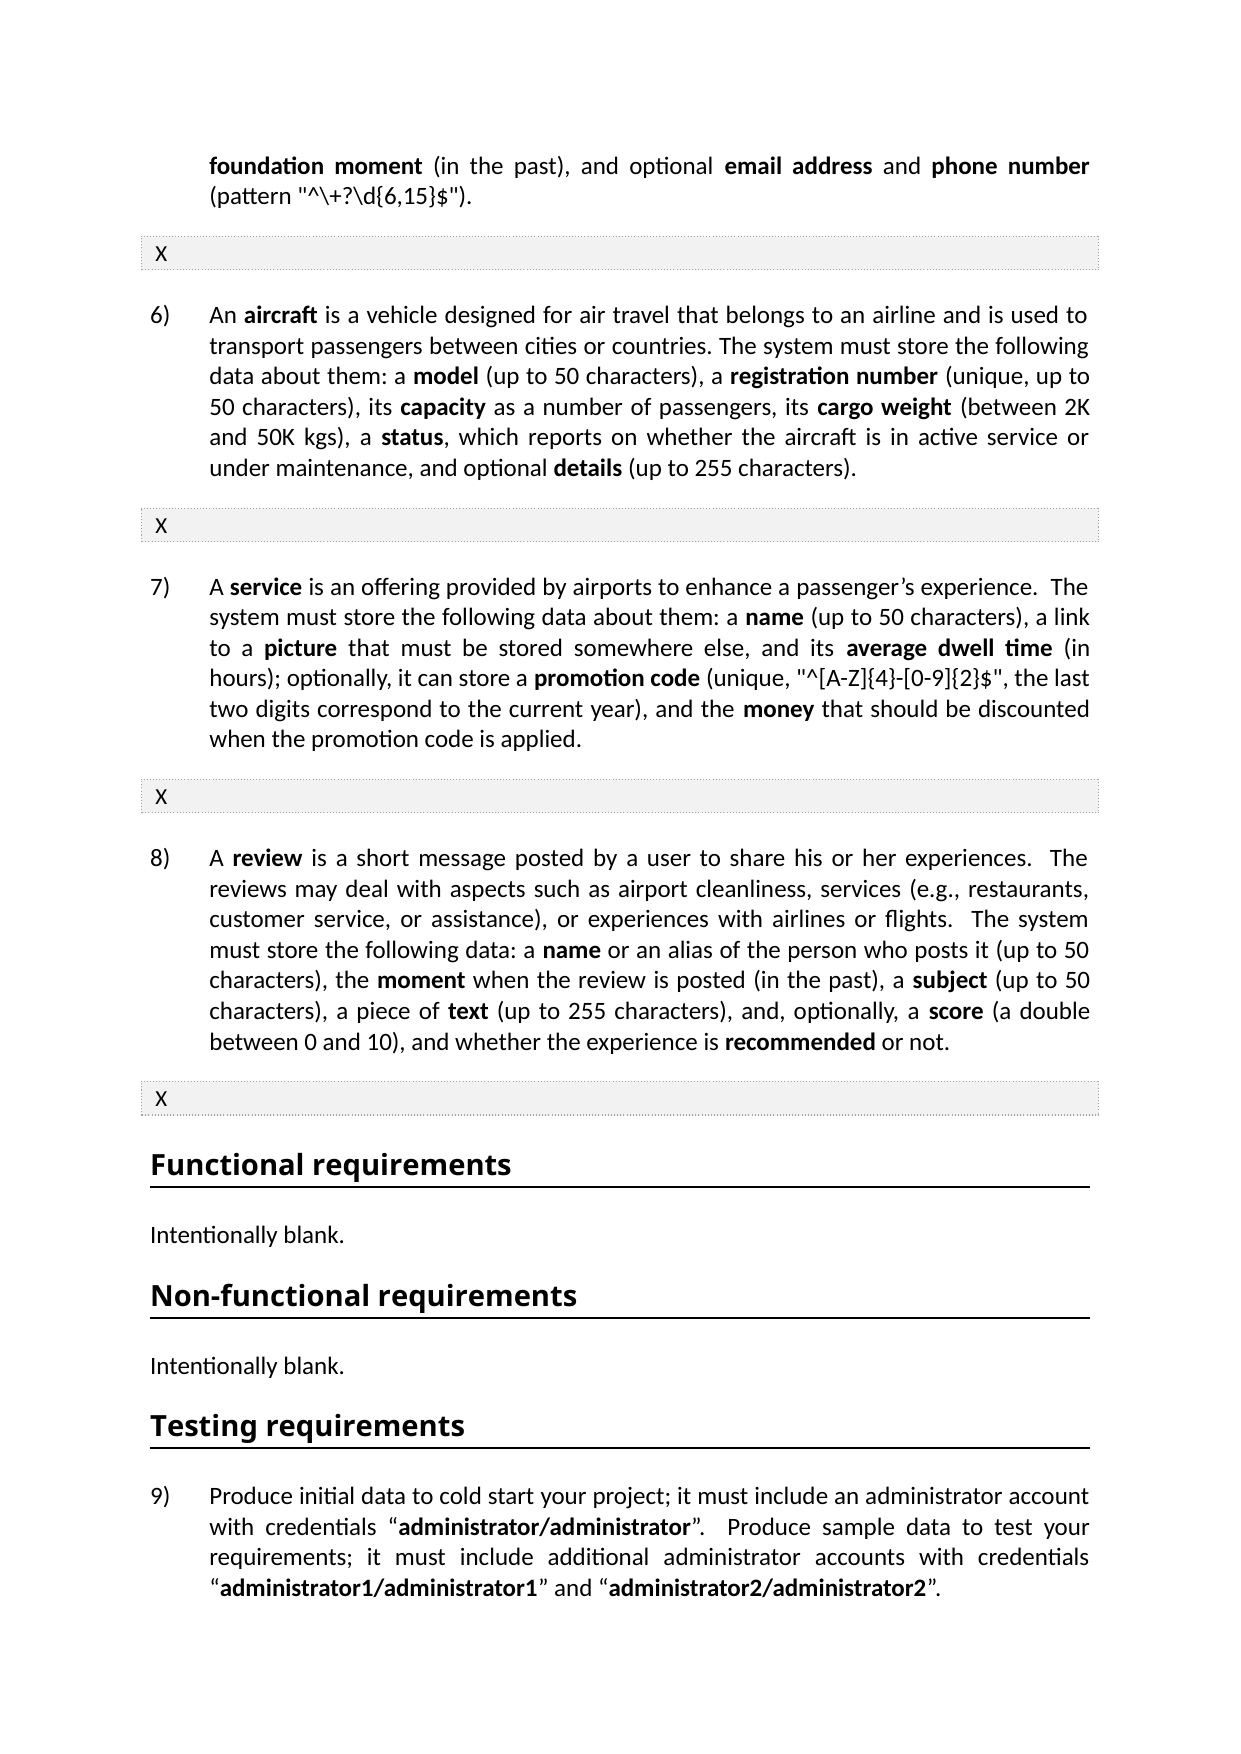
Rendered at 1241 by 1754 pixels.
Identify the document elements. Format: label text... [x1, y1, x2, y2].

text A service is an offering provided by airports to enhance a passenger’s experience. The system must store the following data about them: a name (up to 50 characters), a link to a picture that must be stored somewhere else, and its average dwell time (in hours); optionally, it can store a promotion code (unique, "^[A-Z]{4}-[0-9]{2}$", the last two digits correspond to the current year), and the money that should be discounted when the promotion code is applied. [150, 571, 1090, 754]
subtitle Testing requirements [150, 1405, 1090, 1447]
text An aircraft is a vehicle designed for air travel that belongs to an airline and is used to transport passengers between cities or countries. The system must store the following data about them: a model (up to 50 characters), a registration number (unique, up to 50 characters), its capacity as a number of passengers, its cargo weight (between 2K and 50K kgs), a status, which reports on whether the aircraft is in active service or under maintenance, and optional details (up to 255 characters). [150, 299, 1090, 483]
text Intentionally blank. [150, 1350, 1090, 1380]
subtitle Functional requirements [150, 1145, 1090, 1186]
text A review is a short message posted by a user to share his or her experiences. The reviews may deal with aspects such as airport cleanliness, services (e.g., restaurants, customer service, or assistance), or experiences with airlines or flights. The system must store the following data: a name or an alias of the person who posts it (up to 50 characters), the moment when the review is posted (in the past), a subject (up to 50 characters), a piece of text (up to 255 characters), and, optionally, a score (a double between 0 and 10), and whether the experience is recommended or not. [150, 843, 1090, 1056]
text Intentionally blank. [150, 1219, 1090, 1250]
subtitle Non-functional requirements [150, 1275, 1090, 1317]
text Produce initial data to cold start your project; it must include an administrator account with credentials “administrator/administrator”. Produce sample data to test your requirements; it must include additional administrator accounts with credentials “administrator1/administrator1” and “administrator2/administrator2”. [150, 1480, 1090, 1602]
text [150, 150, 1090, 211]
